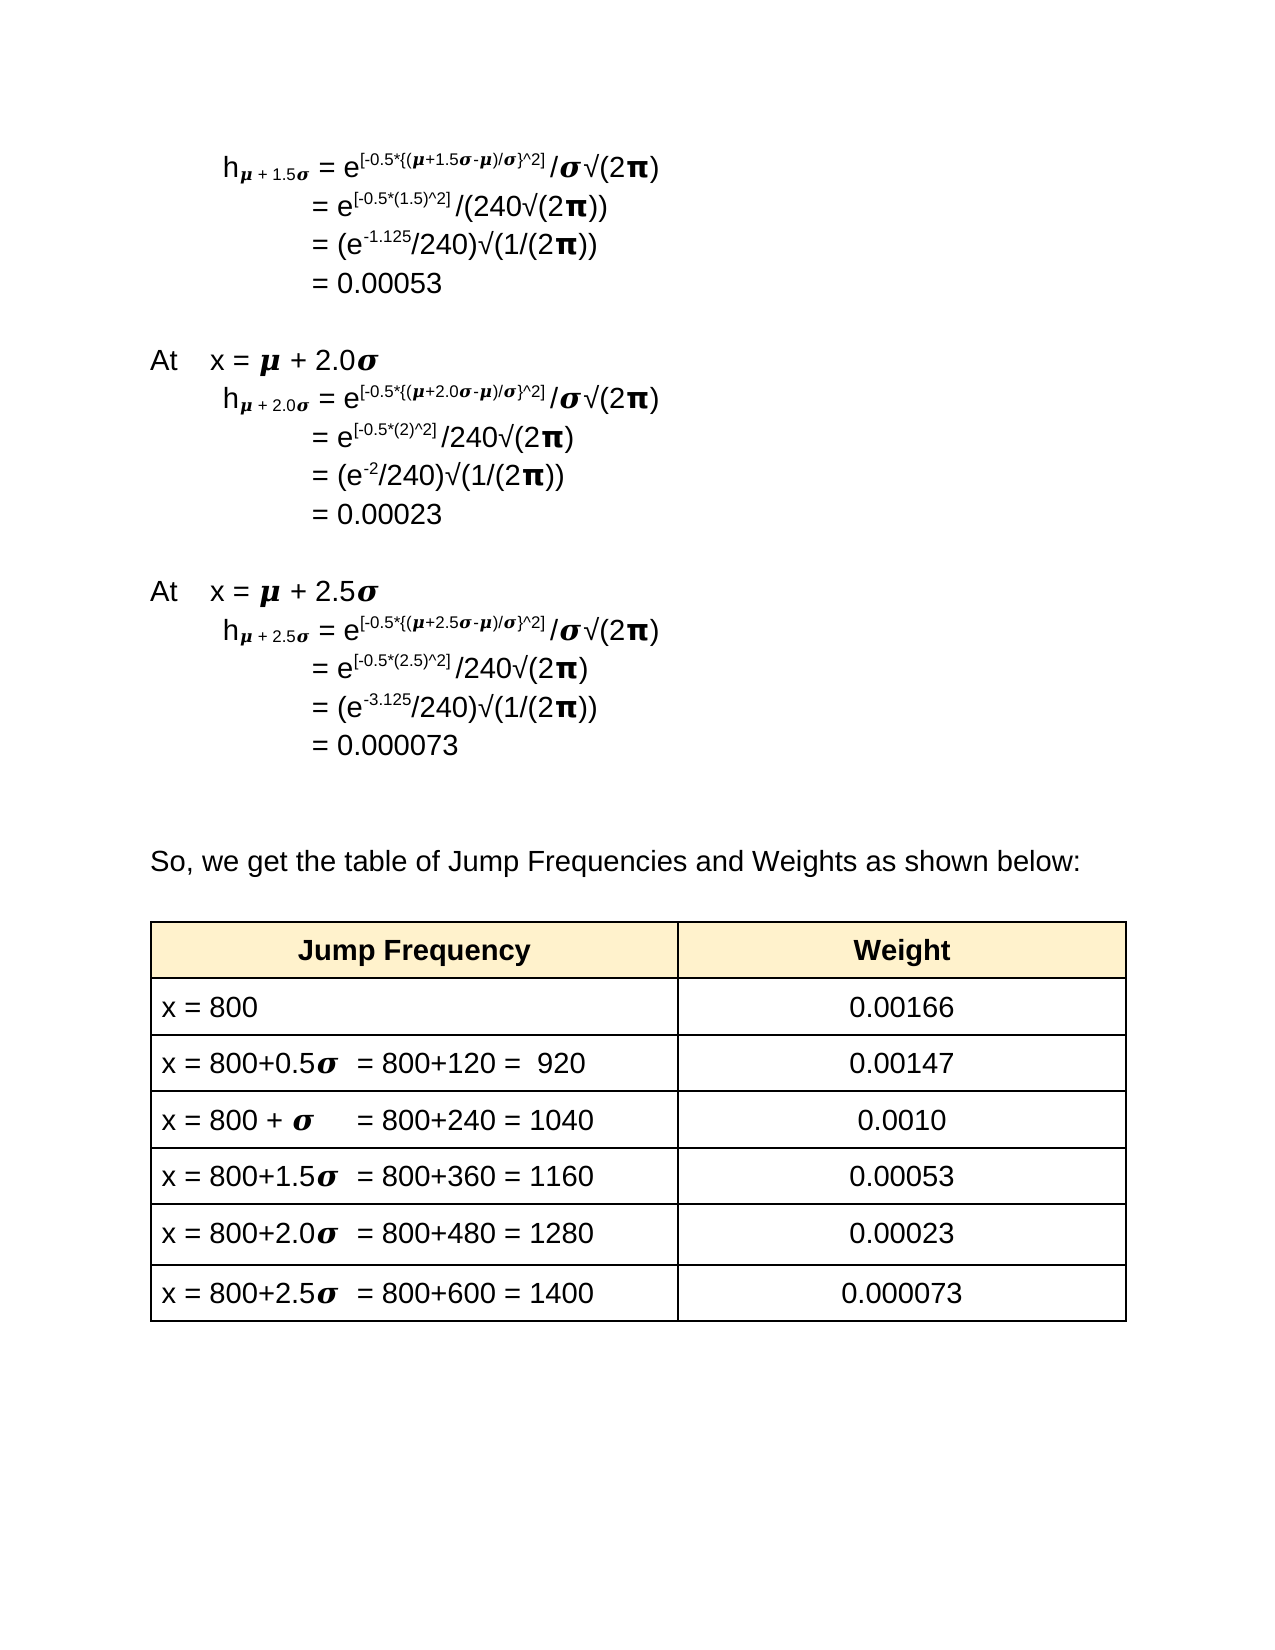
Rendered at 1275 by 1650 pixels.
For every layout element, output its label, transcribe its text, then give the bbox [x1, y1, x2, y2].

table_cell x = 800+2.0𝝈 = 800+480 = 1280 [152, 1205, 677, 1263]
table_cell x = 800+0.5𝝈 = 800+120 = 920 [152, 1036, 677, 1090]
table_cell x = 800+1.5𝝈 = 800+360 = 1160 [152, 1149, 677, 1203]
table_header Jump Frequency [152, 923, 677, 977]
text = e[-0.5*(2)^2] /240√(2𝝿) [150, 420, 1125, 453]
text So, we get the table of Jump Frequencies and Weights as shown below: [150, 844, 1125, 877]
text = e[-0.5*(2.5)^2] /240√(2𝝿) [150, 651, 1125, 684]
table_cell 0.0010 [679, 1092, 1125, 1147]
text At x = 𝝁 + 2.5𝝈 [150, 574, 1125, 607]
text = (e-1.125/240)√(1/(2𝝿)) [150, 227, 1125, 261]
table_header Weight [679, 923, 1125, 977]
table_cell x = 800 + 𝝈 = 800+240 = 1040 [152, 1092, 677, 1147]
table_cell 0.00147 [679, 1036, 1125, 1090]
text = (e-3.125/240)√(1/(2𝝿)) [150, 689, 1125, 723]
table_cell 0.00053 [679, 1149, 1125, 1203]
text = (e-2/240)√(1/(2𝝿)) [150, 458, 1125, 492]
text h𝝁 + 2.5𝝈 = e[-0.5*{(𝝁+2.5𝝈-𝝁)/𝝈}^2] /𝝈√(2𝝿) [150, 612, 1125, 646]
table_cell x = 800+2.5𝝈 = 800+600 = 1400 [152, 1266, 677, 1320]
text At x = 𝝁 + 2.0𝝈 [150, 343, 1125, 376]
text = 0.000073 [150, 728, 1125, 762]
text = 0.00023 [150, 497, 1125, 530]
text h𝝁 + 2.0𝝈 = e[-0.5*{(𝝁+2.0𝝈-𝝁)/𝝈}^2] /𝝈√(2𝝿) [150, 381, 1125, 415]
table_cell 0.000073 [679, 1266, 1125, 1320]
table_cell 0.00023 [679, 1205, 1125, 1263]
table_cell 0.00166 [679, 979, 1125, 1034]
text = 0.00053 [150, 266, 1125, 299]
text = e[-0.5*(1.5)^2] /(240√(2𝝿)) [150, 188, 1125, 222]
text h𝝁 + 1.5𝝈 = e[-0.5*{(𝝁+1.5𝝈-𝝁)/𝝈}^2] /𝝈√(2𝝿) [150, 150, 1125, 183]
table_cell x = 800 [152, 979, 677, 1034]
